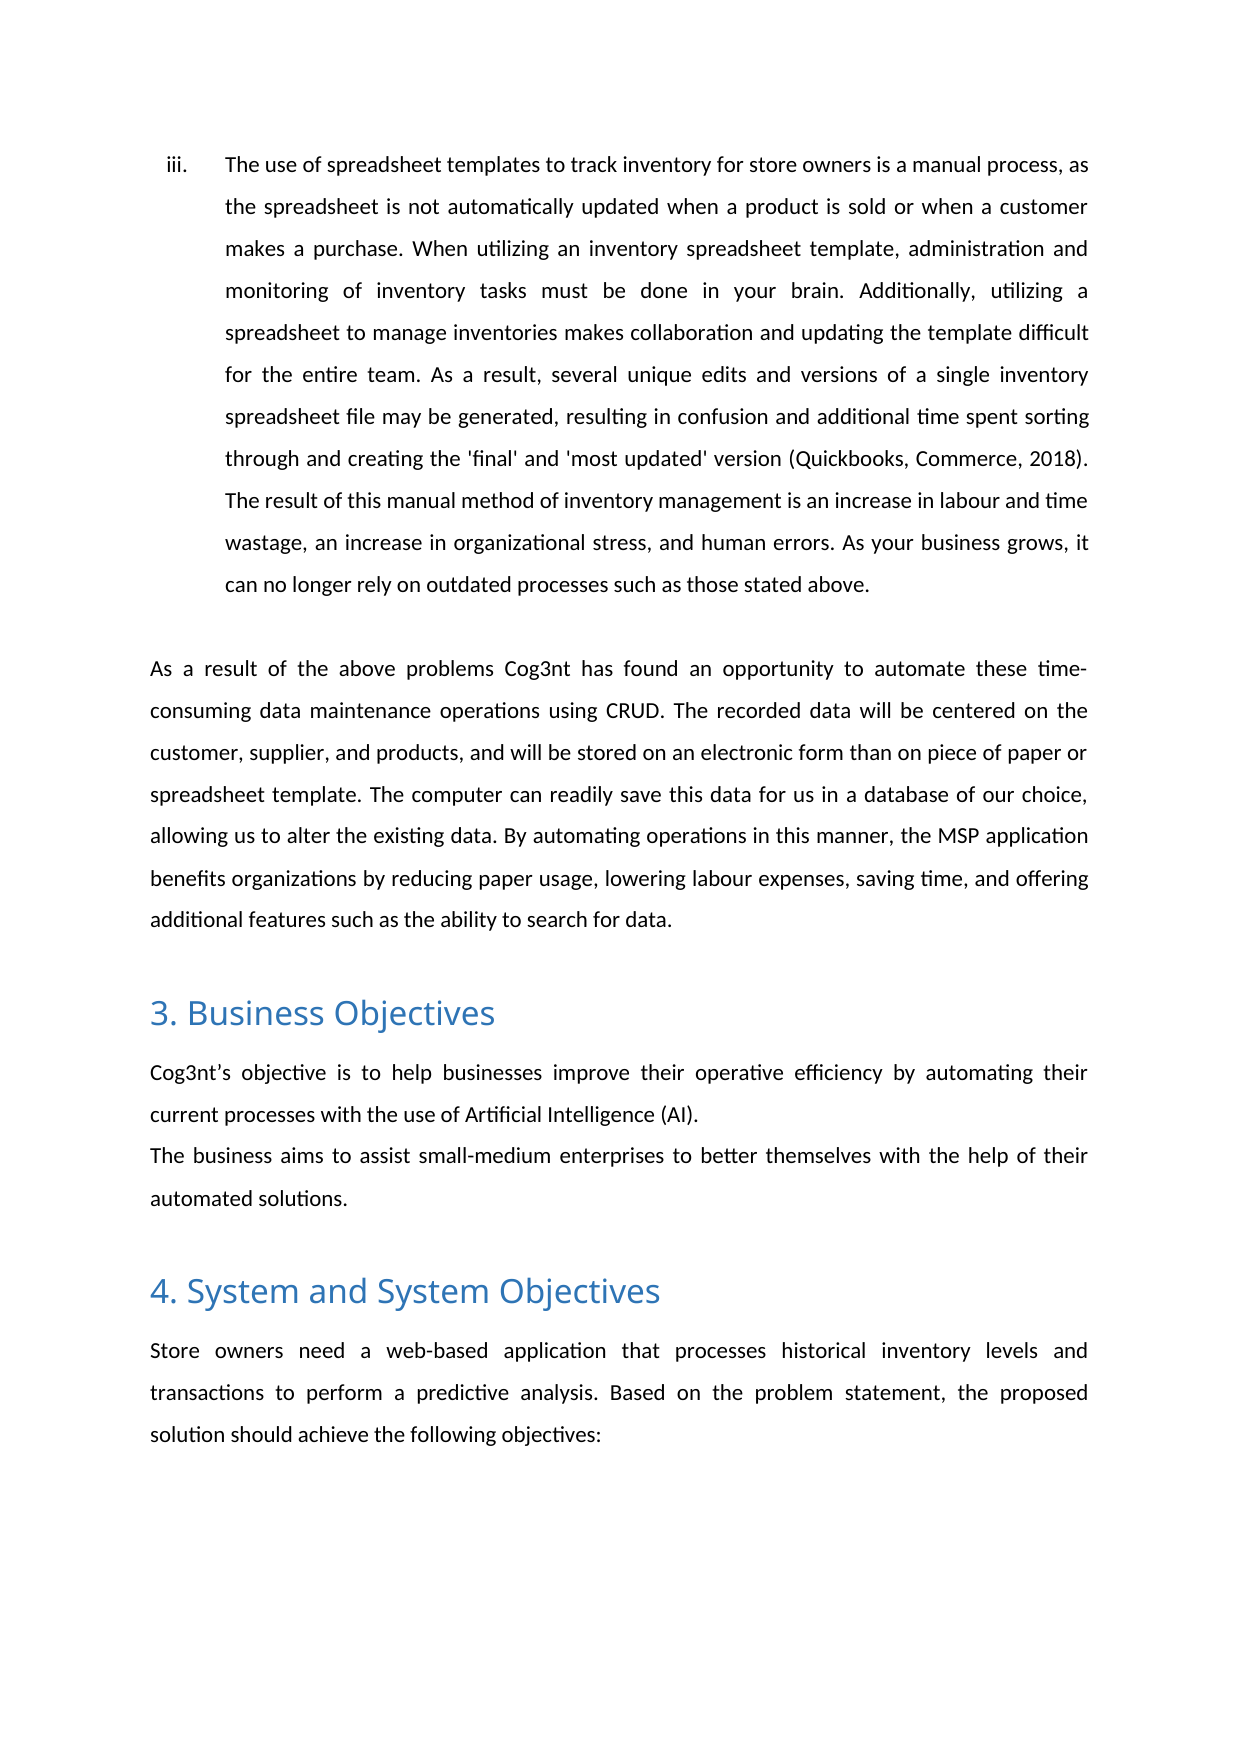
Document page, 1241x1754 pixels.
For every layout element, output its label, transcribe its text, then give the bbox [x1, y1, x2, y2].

subtitle 3. Business Objectives [150, 989, 1090, 1035]
list The use of spreadsheet templates to track inventory for store owners is a manual process, as the spreadsheet is not automatically updated when a product is sold or when a customer makes a purchase. When utilizing an inventory spreadsheet template, administration and monitoring of inventory tasks must be done in your brain. Additionally, utilizing a spreadsheet to manage inventories makes collaboration and updating the template difficult for the entire team. As a result, several unique edits and versions of a single inventory spreadsheet file may be generated, resulting in confusion and additional time spent sorting through and creating the 'final' and 'most updated' version (Quickbooks, Commerce, 2018). The result of this manual method of inventory management is an increase in labour and time wastage, an increase in organizational stress, and human errors. As your business grows, it can no longer rely on outdated processes such as those stated above. [187, 150, 1090, 598]
text Cog3nt’s objective is to help businesses improve their operative efficiency by automating their current processes with the use of Artificial Intelligence (AI). [150, 1058, 1090, 1128]
text The business aims to assist small-medium enterprises to better themselves with the help of their automated solutions. [150, 1142, 1090, 1212]
text Store owners need a web-based application that processes historical inventory levels and transactions to perform a predictive analysis. Based on the problem statement, the proposed solution should achieve the following objectives: [150, 1336, 1090, 1448]
subtitle 4. System and System Objectives [150, 1268, 1090, 1313]
text As a result of the above problems Cog3nt has found an opportunity to automate these time-consuming data maintenance operations using CRUD. The recorded data will be centered on the customer, supplier, and products, and will be stored on an electronic form than on piece of paper or spreadsheet template. The computer can readily save this data for us in a database of our choice, allowing us to alter the existing data. By automating operations in this manner, the MSP application benefits organizations by reducing paper usage, lowering labour expenses, saving time, and offering additional features such as the ability to search for data. [150, 654, 1090, 934]
